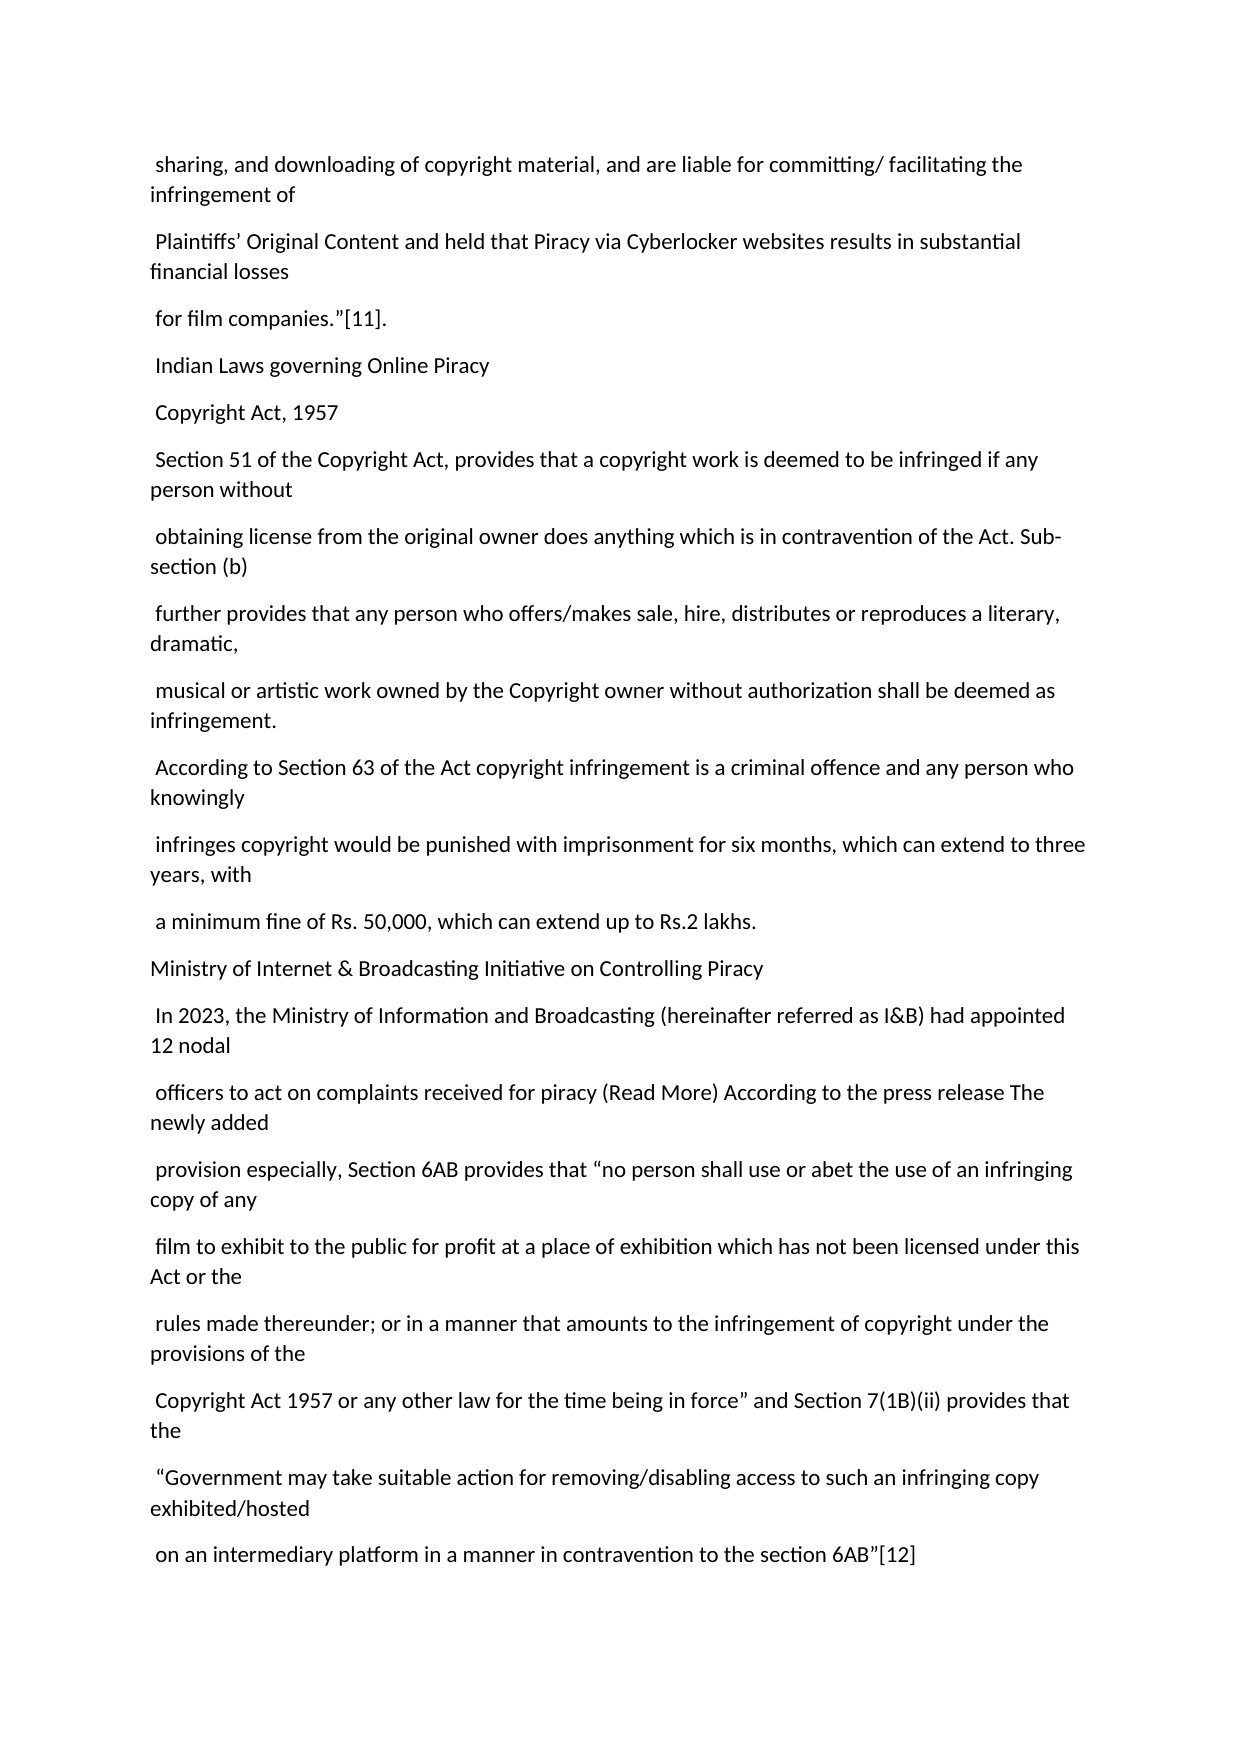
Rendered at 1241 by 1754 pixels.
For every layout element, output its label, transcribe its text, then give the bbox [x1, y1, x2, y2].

text obtaining license from the original owner does anything which is in contravention of the Act. Sub-section (b) [150, 522, 1090, 580]
text Copyright Act 1957 or any other law for the time being in force” and Section 7(1B)(ii) provides that the [150, 1386, 1090, 1445]
text Indian Laws governing Online Piracy [150, 351, 1090, 379]
text a minimum fine of Rs. 50,000, which can extend up to Rs.2 lakhs. [150, 907, 1090, 935]
text rules made thereunder; or in a manner that amounts to the infringement of copyright under the provisions of the [150, 1309, 1090, 1368]
text sharing, and downloading of copyright material, and are liable for committing/ facilitating the infringement of [150, 150, 1090, 208]
text musical or artistic work owned by the Copyright owner without authorization shall be deemed as infringement. [150, 676, 1090, 734]
text officers to act on complaints received for piracy (Read More) According to the press release The newly added [150, 1078, 1090, 1136]
text According to Section 63 of the Act copyright infringement is a criminal offence and any person who knowingly [150, 753, 1090, 811]
text Section 51 of the Copyright Act, provides that a copyright work is deemed to be infringed if any person without [150, 445, 1090, 503]
text on an intermediary platform in a manner in contravention to the section 6AB”[12] [150, 1541, 1090, 1569]
text provision especially, Section 6AB provides that “no person shall use or abet the use of an infringing copy of any [150, 1155, 1090, 1213]
text film to exhibit to the public for profit at a place of exhibition which has not been licensed under this Act or the [150, 1232, 1090, 1291]
text further provides that any person who offers/makes sale, hire, distributes or reproduces a literary, dramatic, [150, 599, 1090, 657]
text In 2023, the Ministry of Information and Broadcasting (hereinafter referred as I&B) had appointed 12 nodal [150, 1001, 1090, 1059]
text infringes copyright would be punished with imprisonment for six months, which can extend to three years, with [150, 830, 1090, 888]
text Ministry of Internet & Broadcasting Initiative on Controlling Piracy [150, 954, 1090, 982]
text Plaintiffs’ Original Content and held that Piracy via Cyberlocker websites results in substantial financial losses [150, 227, 1090, 285]
text “Government may take suitable action for removing/disabling access to such an infringing copy exhibited/hosted [150, 1463, 1090, 1522]
text Copyright Act, 1957 [150, 398, 1090, 426]
text for film companies.”[11]. [150, 304, 1090, 332]
